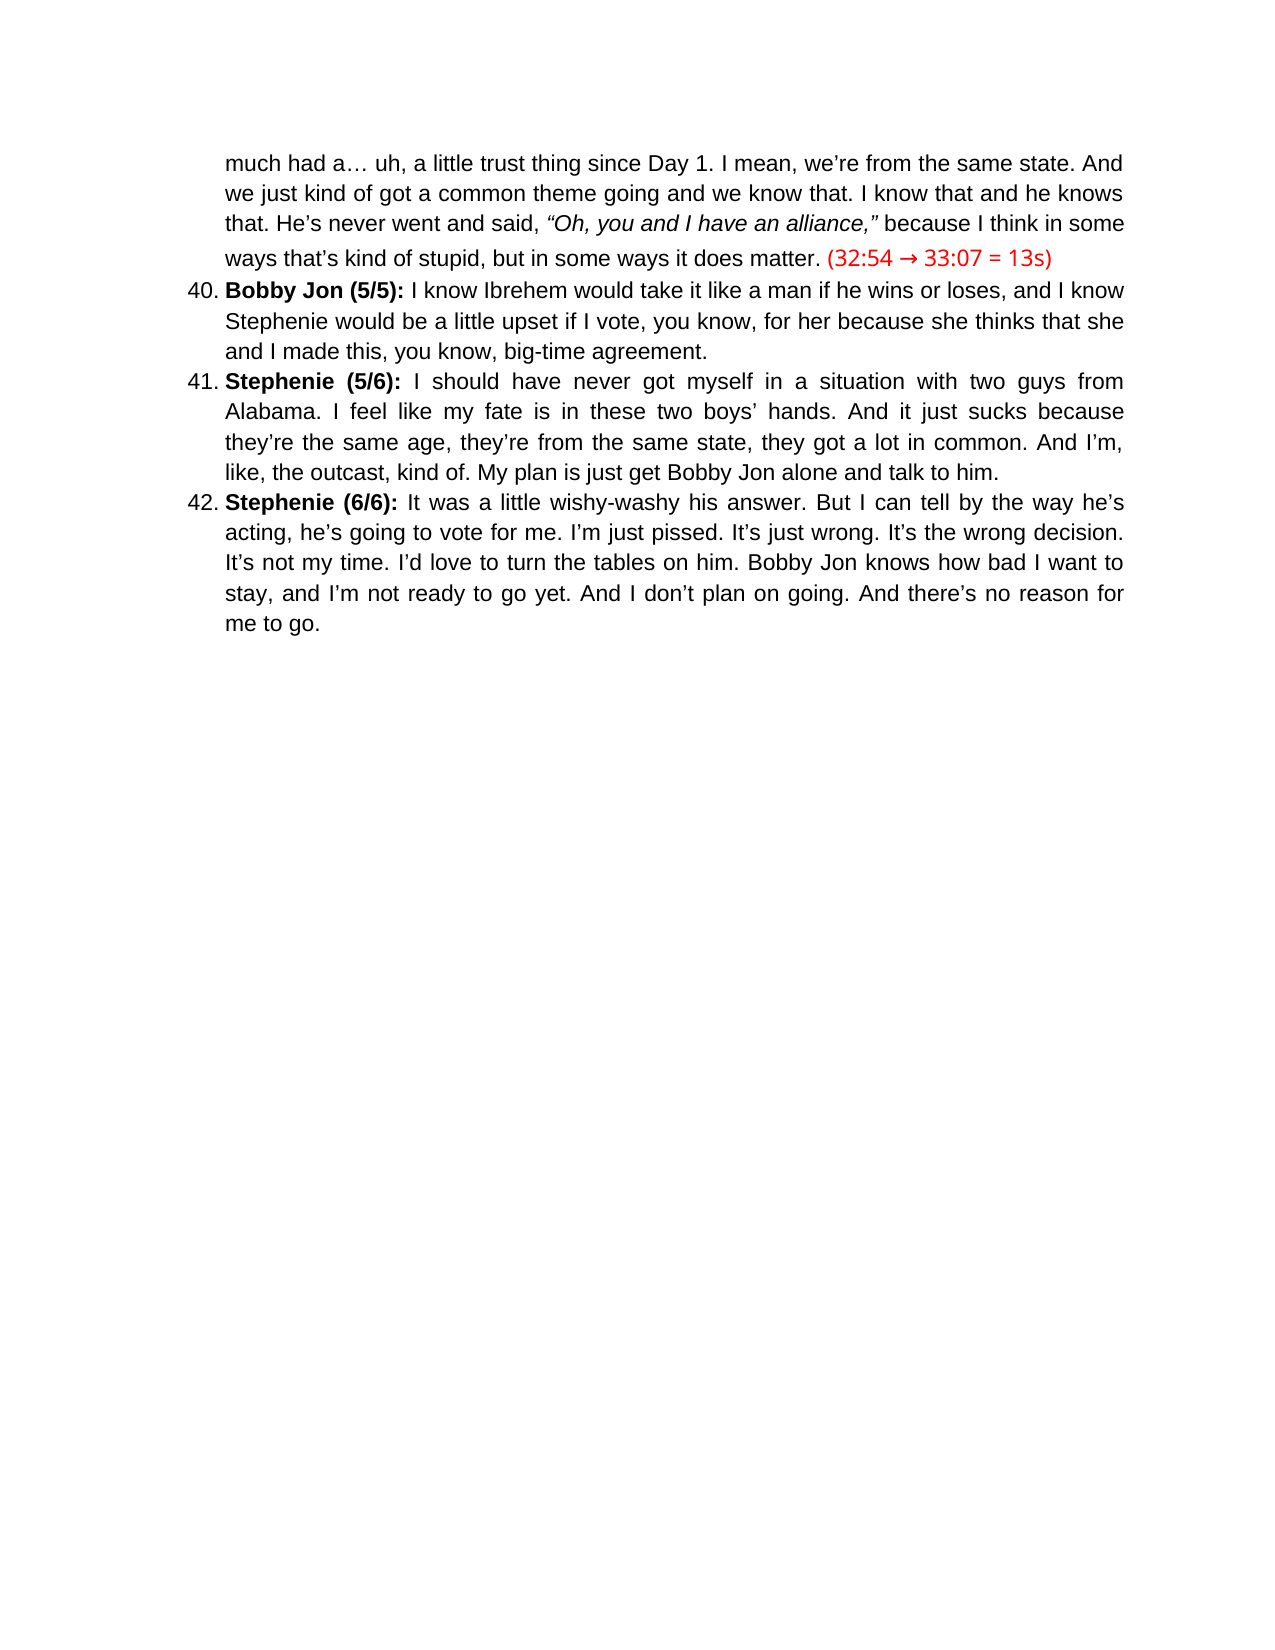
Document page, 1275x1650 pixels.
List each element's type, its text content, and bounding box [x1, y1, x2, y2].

list Bobby Jon (5/5): I know Ibrehem would take it like a man if he wins or loses, and I know Stephenie would be a little upset if I vote, you know, for her because she thinks that she and I made this, you know, big-time agreement. [187, 277, 1125, 364]
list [187, 150, 1125, 273]
list Stephenie (5/6): I should have never got myself in a situation with two guys from Alabama. I feel like my fate is in these two boys’ hands. And it just sucks because they’re the same age, they’re from the same state, they got a lot in common. And I’m, like, the outcast, kind of. My plan is just get Bobby Jon alone and talk to him. [187, 368, 1125, 485]
list Stephenie (6/6): It was a little wishy-washy his answer. But I can tell by the way he’s acting, he’s going to vote for me. I’m just pissed. It’s just wrong. It’s the wrong decision. It’s not my time. I’d love to turn the tables on him. Bobby Jon knows how bad I want to stay, and I’m not ready to go yet. And I don’t plan on going. And there’s no reason for me to go. [187, 489, 1125, 636]
